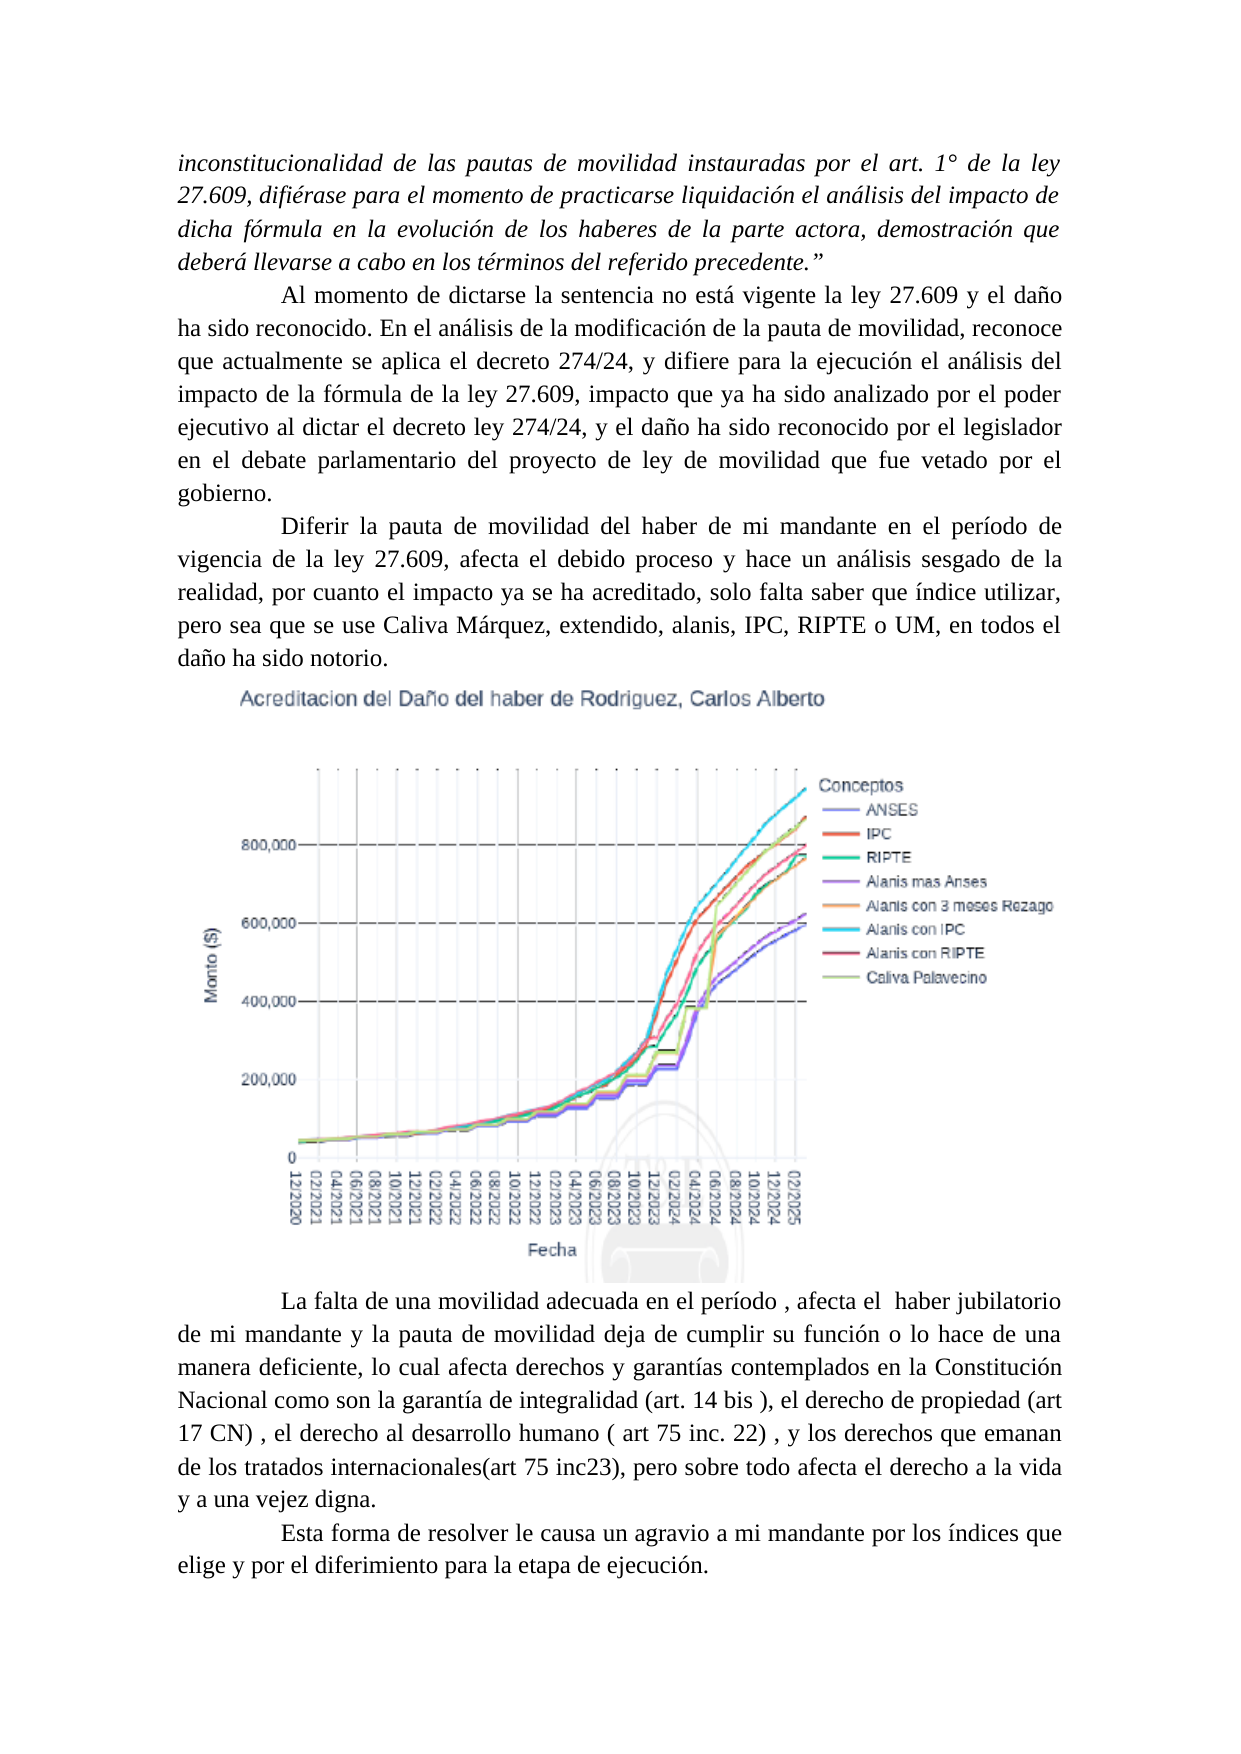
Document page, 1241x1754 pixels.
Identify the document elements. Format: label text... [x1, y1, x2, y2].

picture [178, 676, 1062, 1283]
text Al momento de dictarse la sentencia no está vigente la ley 27.609 y el daño ha sido reconocido. En el análisis de la modificación de la pauta de movilidad, reconoce que actualmente se aplica el decreto 274/24, y difiere para la ejecución el análisis del impacto de la fórmula de la ley 27.609, impacto que ya ha sido analizado por el poder ejecutivo al dictar el decreto ley 274/24, y el daño ha sido reconocido por el legislador en el debate parlamentario del proyecto de ley de movilidad que fue vetado por el gobierno. [177, 280, 1063, 507]
text Esta forma de resolver le causa un agravio a mi mandante por los índices que elige y por el diferimiento para la etapa de ejecución. [177, 1518, 1063, 1579]
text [177, 148, 1063, 275]
text La falta de una movilidad adecuada en el período , afecta el haber jubilatorio de mi mandante y la pauta de movilidad deja de cumplir su función o lo hace de una manera deficiente, lo cual afecta derechos y garantías contemplados en la Constitución Nacional como son la garantía de integralidad (art. 14 bis ), el derecho de propiedad (art 17 CN) , el derecho al desarrollo humano ( art 75 inc. 22) , y los derechos que emanan de los tratados internacionales(art 75 inc23), pero sobre todo afecta el derecho a la vida y a una vejez digna. [177, 1286, 1063, 1513]
text Diferir la pauta de movilidad del haber de mi mandante en el período de vigencia de la ley 27.609, afecta el debido proceso y hace un análisis sesgado de la realidad, por cuanto el impacto ya se ha acreditado, solo falta saber que índice utilizar, pero sea que se use Caliva Márquez, extendido, alanis, IPC, RIPTE o UM, en todos el daño ha sido notorio. [177, 511, 1063, 672]
